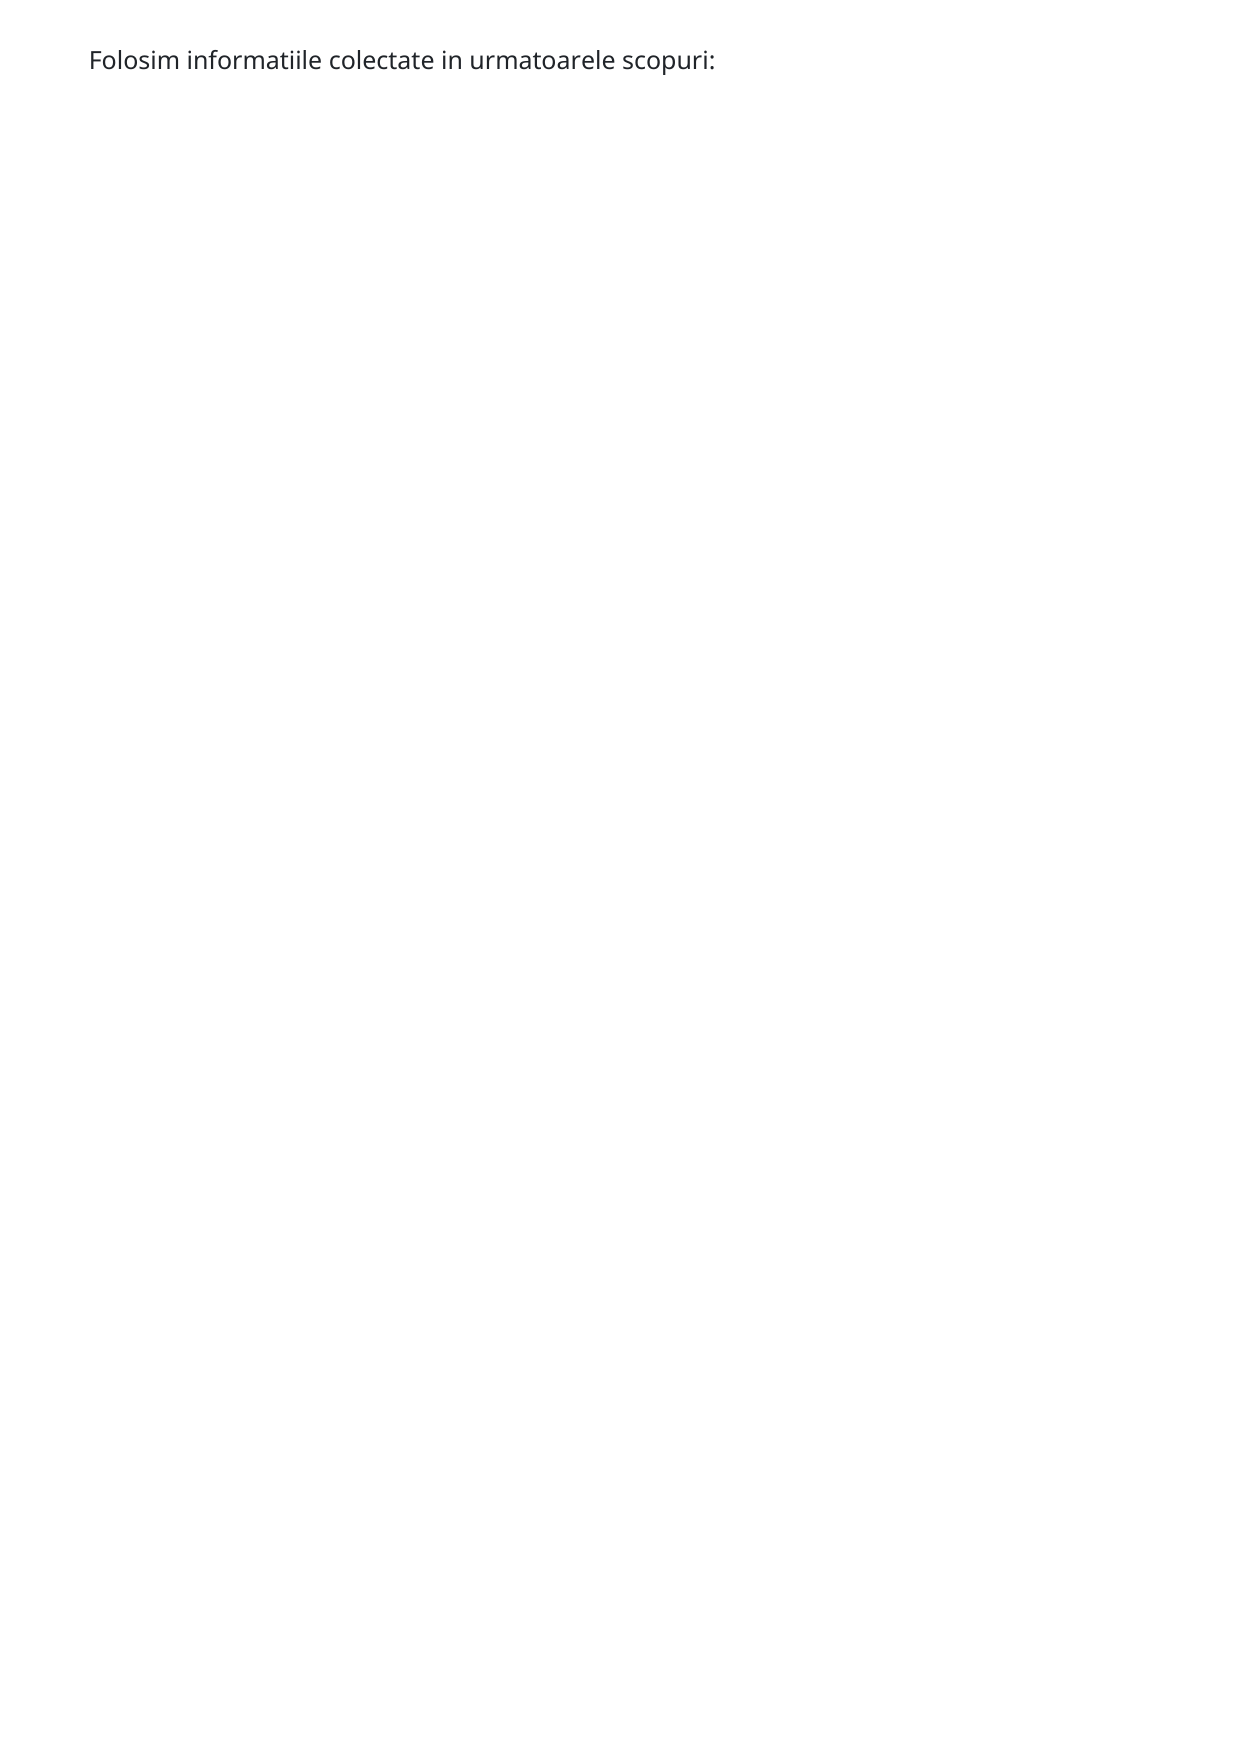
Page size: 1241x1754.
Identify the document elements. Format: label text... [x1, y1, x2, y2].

text Folosim informatiile colectate in urmatoarele scopuri: [88, 47, 1154, 75]
